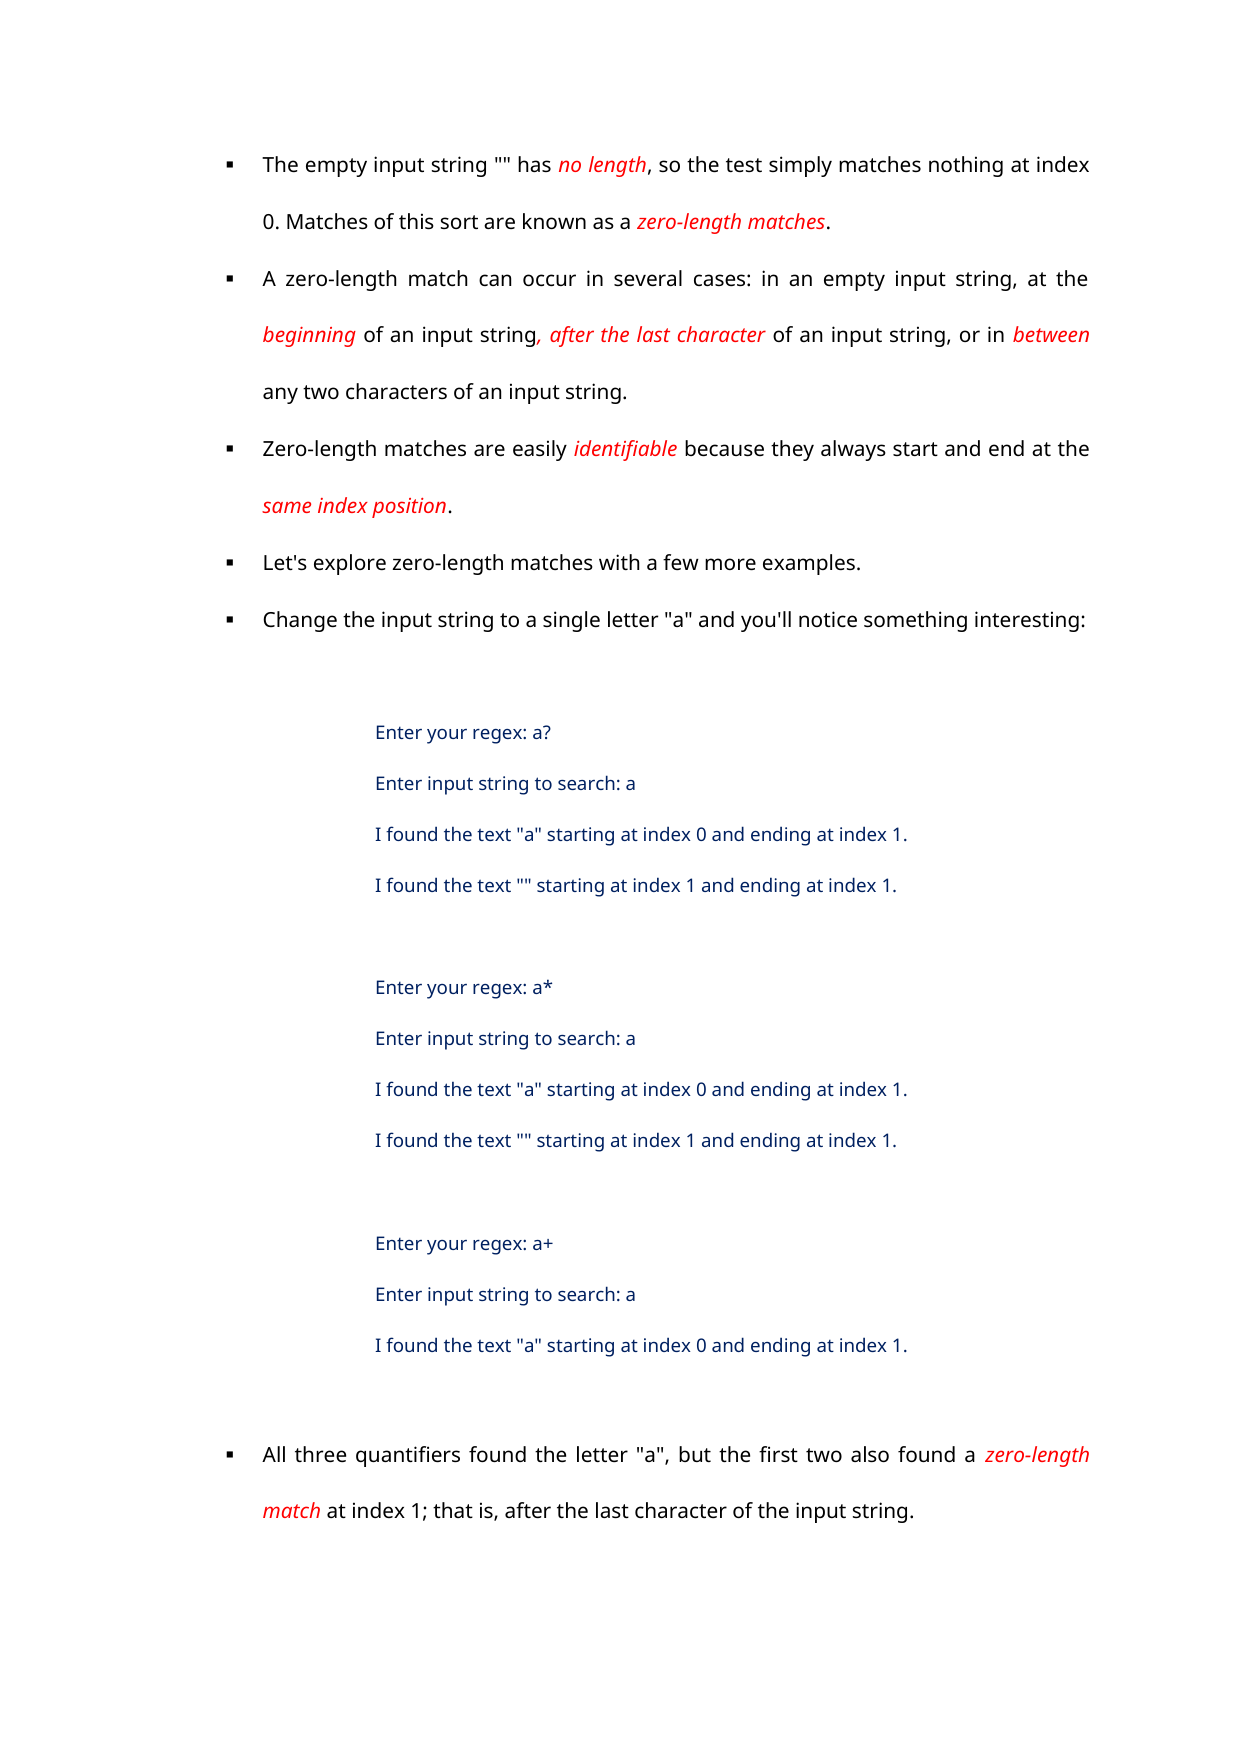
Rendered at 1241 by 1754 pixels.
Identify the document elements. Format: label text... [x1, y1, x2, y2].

list Enter input string to search: a [375, 1026, 1090, 1051]
list Enter your regex: a+ [375, 1230, 1090, 1255]
list Let's explore zero-length matches with a few more examples. [225, 548, 1090, 577]
list A zero-length match can occur in several cases: in an empty input string, at the beginning of an input string, after the last character of an input string, or in between any two characters of an input string. [225, 264, 1090, 406]
list Zero-length matches are easily identifiable because they always start and end at the same index position. [225, 434, 1090, 520]
list Change the input string to a single letter "a" and you'll notice something interesting: [225, 605, 1090, 633]
list I found the text "a" starting at index 0 and ending at index 1. [375, 1332, 1090, 1357]
list I found the text "" starting at index 1 and ending at index 1. [375, 1128, 1090, 1153]
list Enter input string to search: a [375, 1281, 1090, 1306]
list The empty input string "" has no length, so the test simply matches nothing at index 0. Matches of this sort are known as a zero-length matches. [225, 150, 1090, 235]
list I found the text "a" starting at index 0 and ending at index 1. [375, 1077, 1090, 1102]
list Enter input string to search: a [375, 770, 1090, 796]
list I found the text "" starting at index 1 and ending at index 1. [375, 872, 1090, 898]
list Enter your regex: a? [375, 719, 1090, 745]
list All three quantifiers found the letter "a", but the first two also found a zero-length match at index 1; that is, after the last character of the input string. [225, 1440, 1090, 1525]
list Enter your regex: a* [375, 974, 1090, 1000]
list I found the text "a" starting at index 0 and ending at index 1. [375, 821, 1090, 847]
